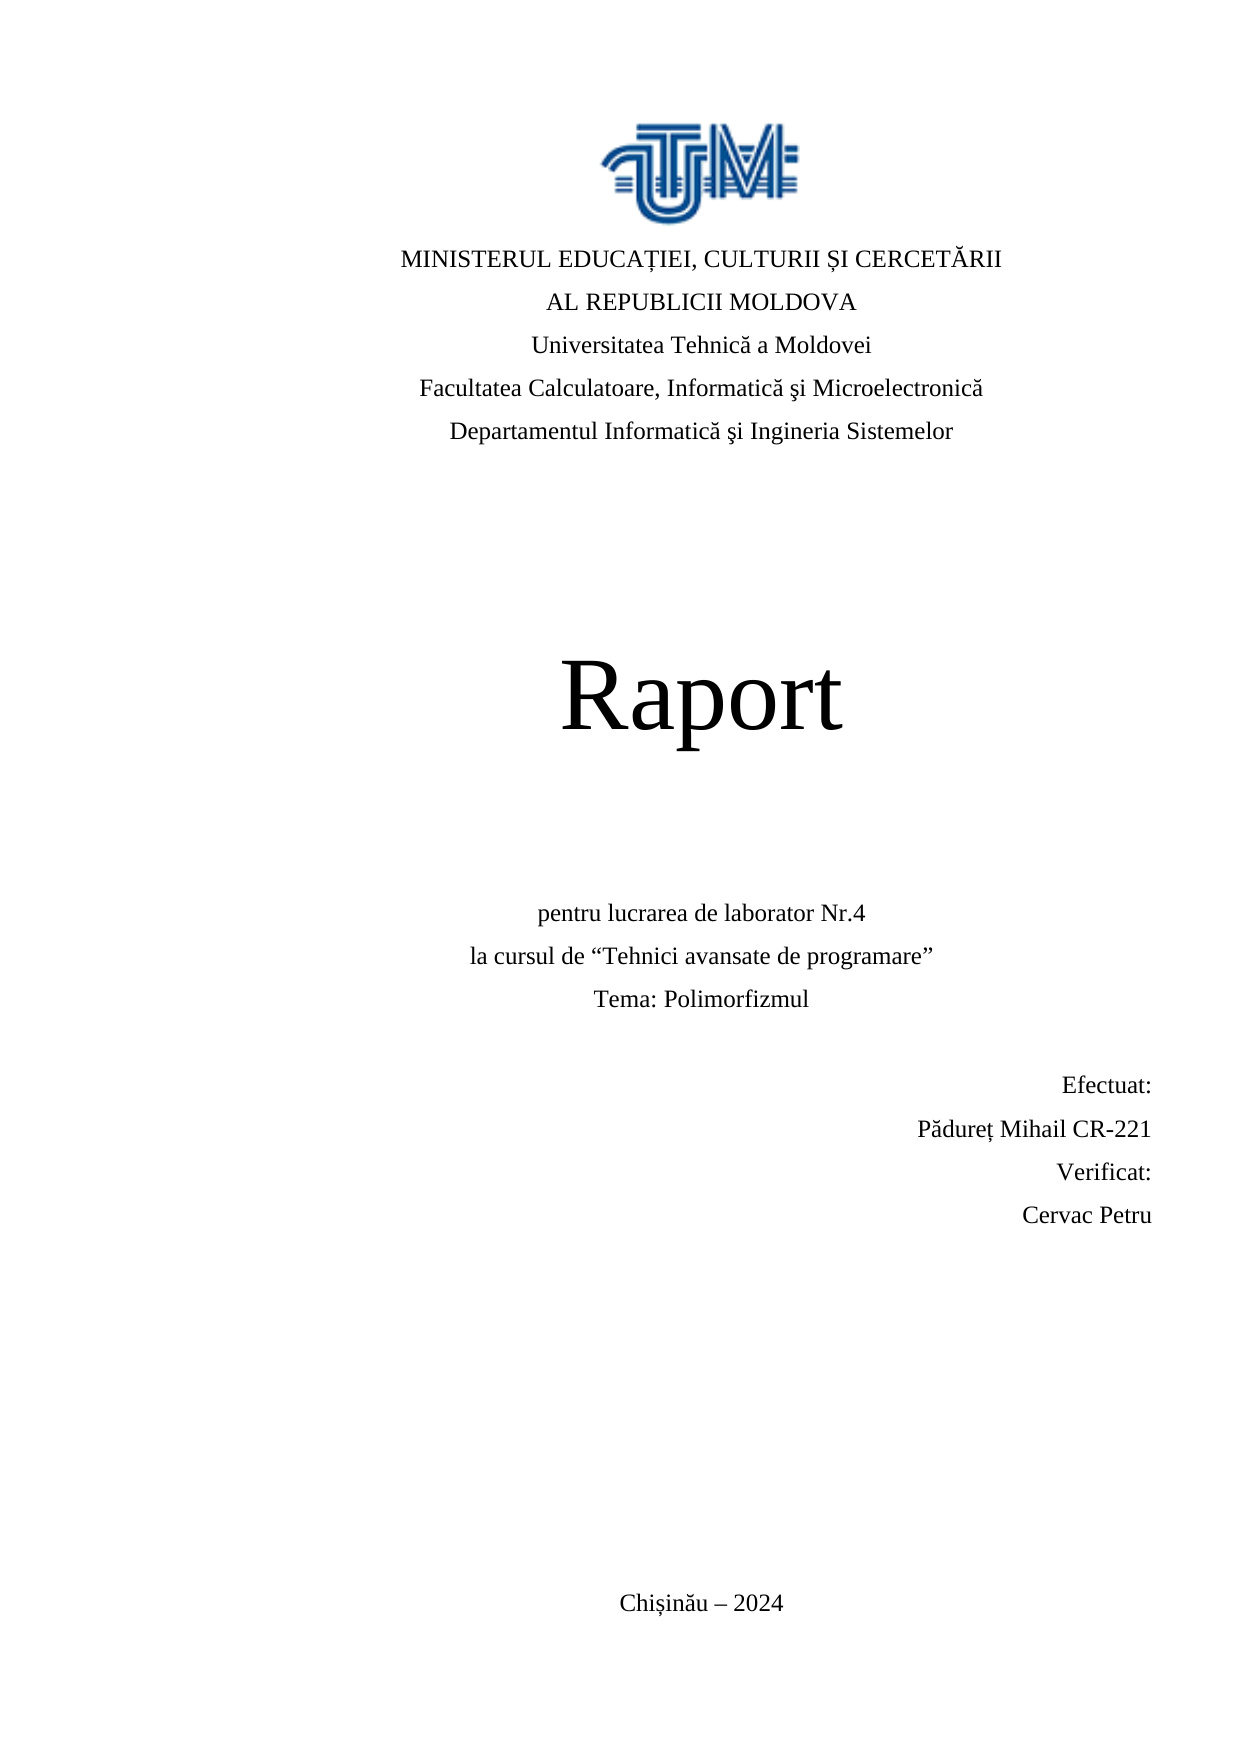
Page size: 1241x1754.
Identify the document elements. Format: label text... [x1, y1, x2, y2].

text Tema: Polimorfizmul [177, 984, 1152, 1013]
text pentru lucrarea de laborator Nr.4 [177, 898, 1152, 927]
text Cervac Petru [177, 1200, 1152, 1229]
text Efectuat: [177, 1071, 1152, 1099]
text Chișinău – 2024 [177, 1588, 1152, 1617]
text Pădureț Mihail CR-221 [177, 1114, 1152, 1142]
text la cursul de “Tehnici avansate de programare” [177, 941, 1152, 970]
picture [598, 118, 804, 230]
text AL REPUBLICII MOLDOVA [177, 287, 1152, 316]
text Facultatea Calculatoare, Informatică şi Microelectronică [177, 373, 1152, 402]
text Universitatea Tehnică a Moldovei [177, 330, 1152, 359]
text Verificat: [177, 1157, 1152, 1186]
text Departamentul Informatică şi Ingineria Sistemelor [177, 416, 1152, 445]
text MINISTERUL EDUCAȚIEI, CULTURII ȘI CERCETĂRII [177, 244, 1152, 273]
text Raport [177, 632, 1152, 752]
